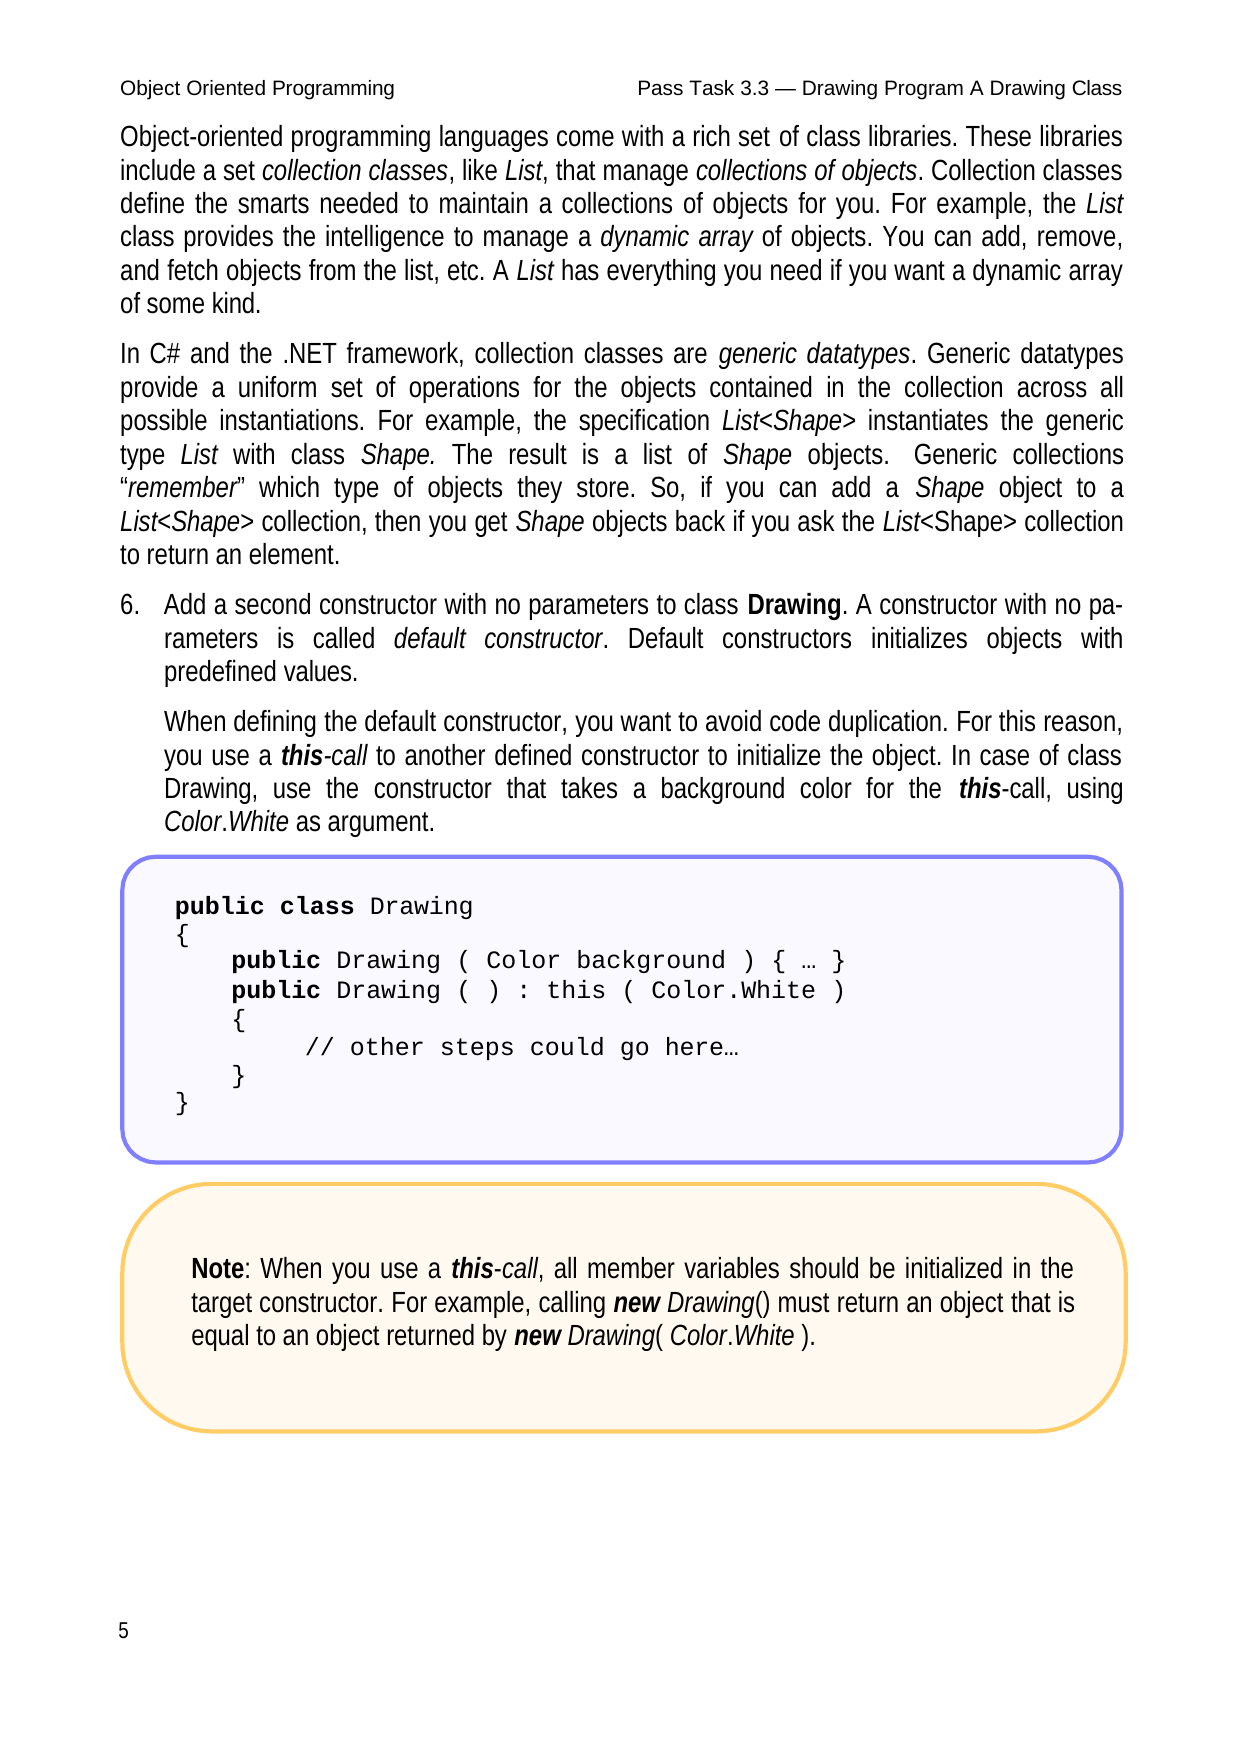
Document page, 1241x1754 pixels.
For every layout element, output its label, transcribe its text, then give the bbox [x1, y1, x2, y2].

text In C# and the .NET framework, collection classes are generic datatypes. Generic datatypes provide a uniform set of operations for the objects contained in the collection across all possible instantiations. For example, the specification List<Shape> instantiates the generic type List with class Shape. The result is a list of Shape objects. Generic collections “remember” which type of objects they store. So, if you can add a Shape object to a List<Shape> collection, then you get Shape objects back if you ask the List<Shape> collection to return an element. [120, 337, 1124, 571]
text Object-oriented programming languages come with a rich set of class libraries. These libraries include a set collection classes, like List, that manage collections of objects. Collection classes define the smarts needed to maintain a collections of objects for you. For example, the List class provides the intelligence to manage a dynamic array of objects. You can add, remove, and fetch objects from the list, etc. A List has everything you need if you want a dynamic array of some kind. [120, 119, 1124, 320]
text When defining the default constructor, you want to avoid code duplication. For this reason, you use a this-call to another defined constructor to initialize the object. In case of class Drawing, use the constructor that takes a background color for the this-call, using Color.White as argument. [164, 704, 1124, 838]
list Add a second constructor with no parameters to class Drawing. A constructor with no pa- rameters is called default constructor. Default constructors initializes objects with predefined values. [120, 587, 1124, 688]
